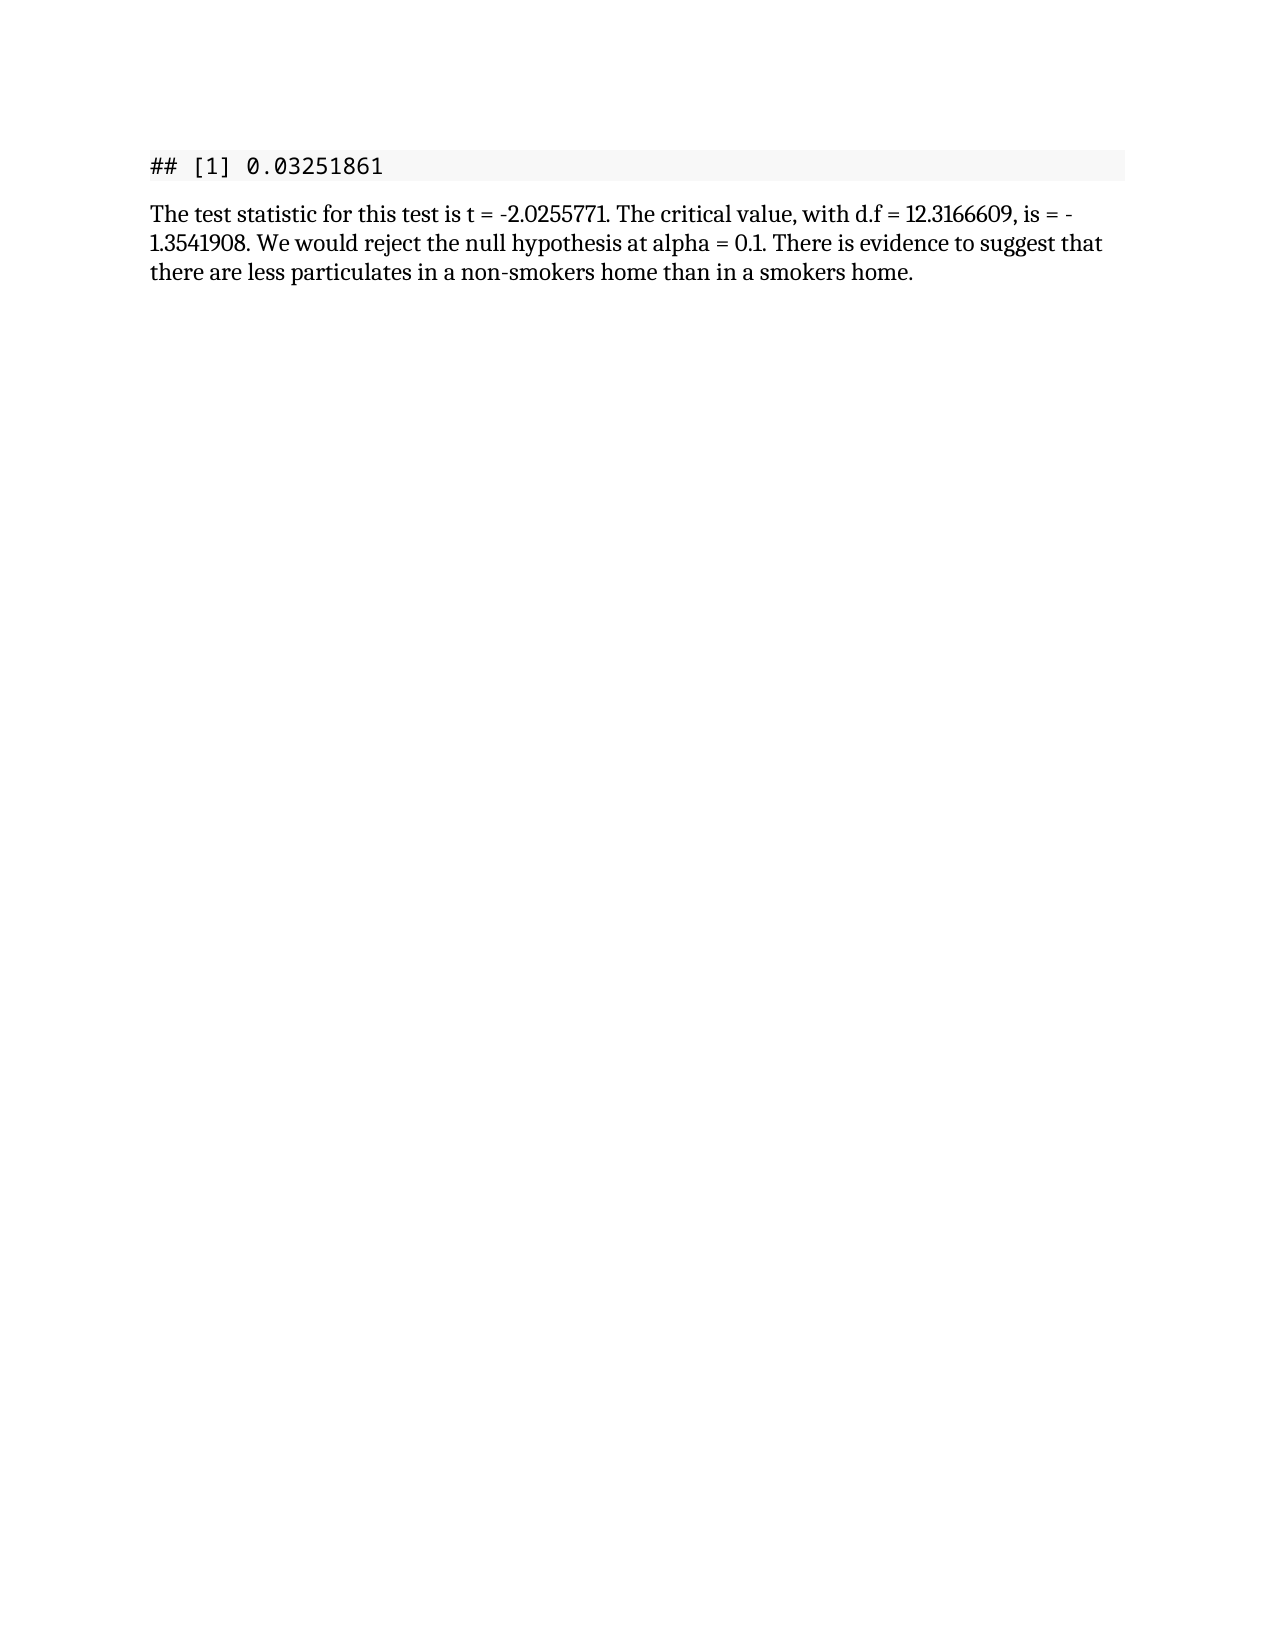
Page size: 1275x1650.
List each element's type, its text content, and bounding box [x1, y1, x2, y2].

text The test statistic for this test is t = -2.0255771. The critical value, with d.f = 12.3166609, is = -1.3541908. We would reject the null hypothesis at alpha = 0.1. There is evidence to suggest that there are less particulates in a non-smokers home than in a smokers home. [150, 200, 1125, 286]
text ## [1] 0.03251861 [150, 150, 1125, 181]
